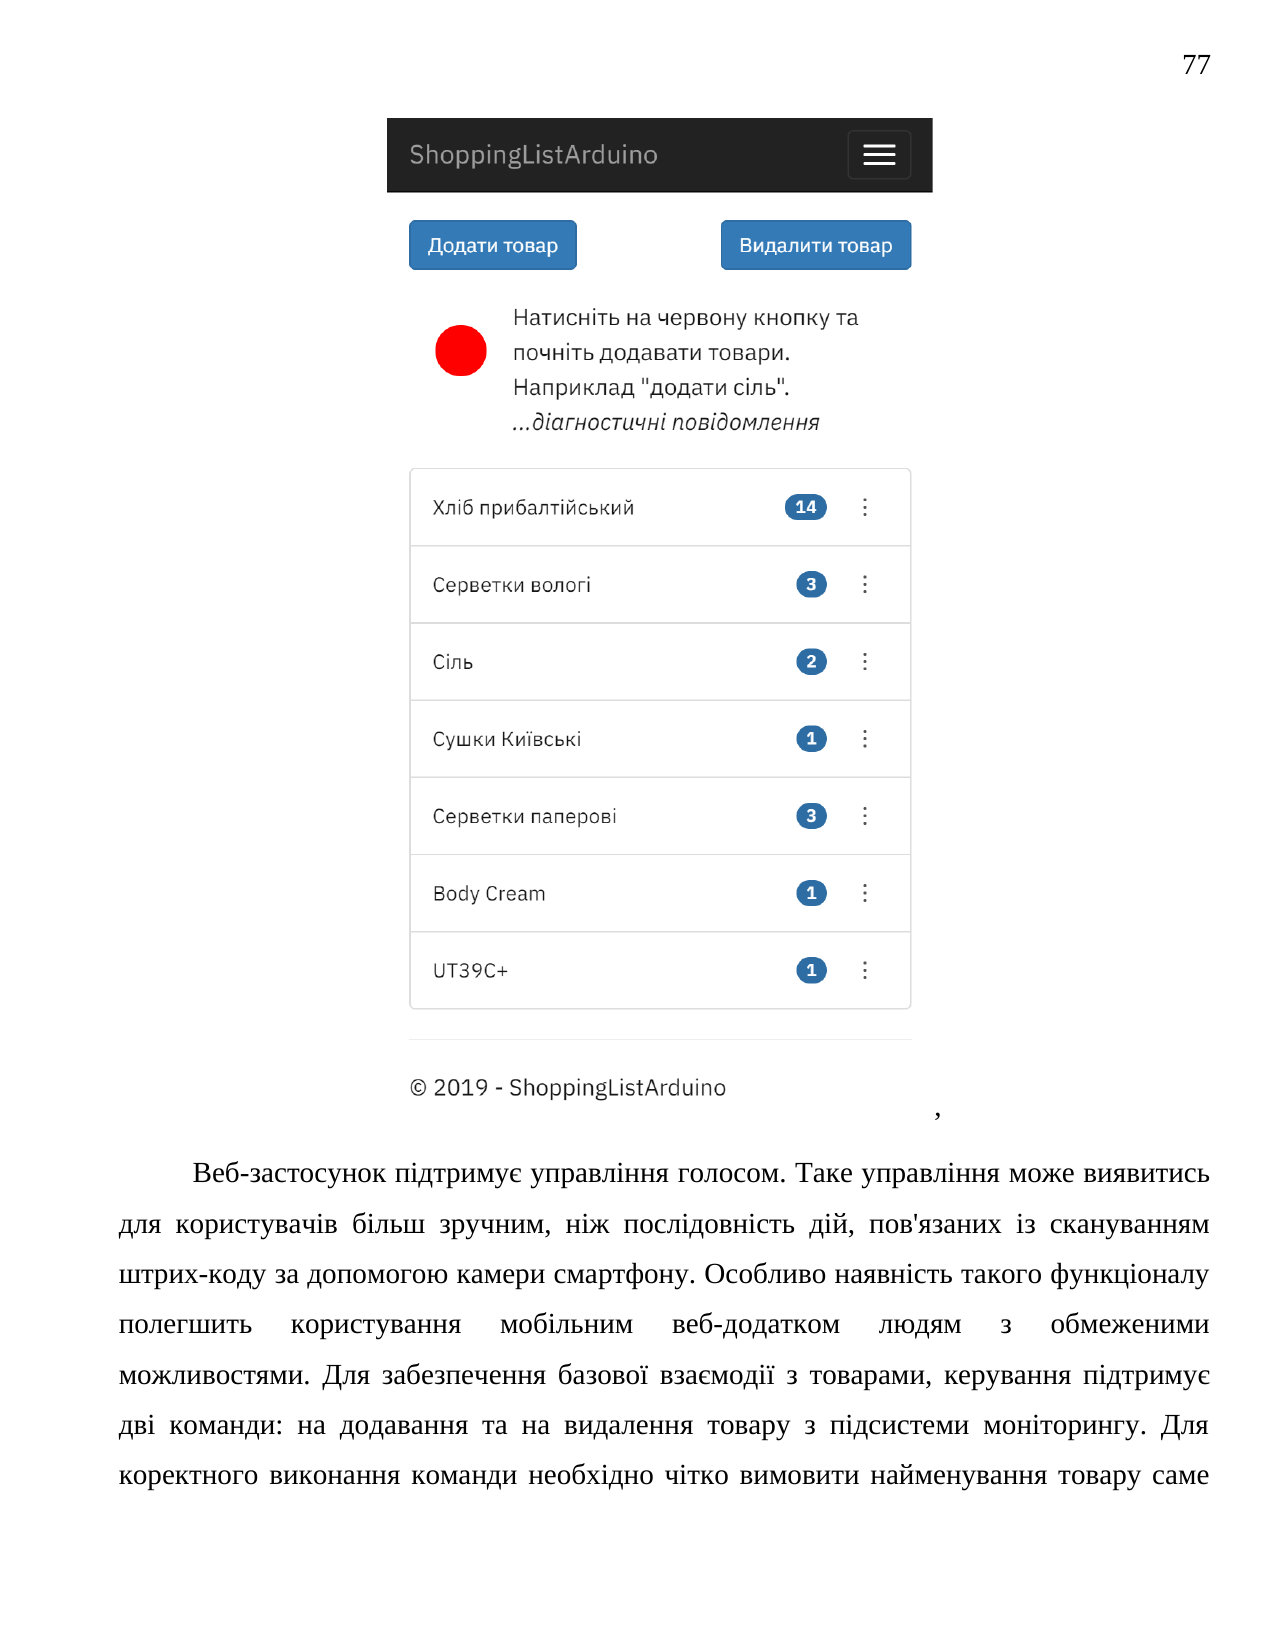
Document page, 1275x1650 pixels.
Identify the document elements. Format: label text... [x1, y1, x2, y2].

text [118, 1156, 1211, 1491]
picture [387, 118, 933, 1133]
